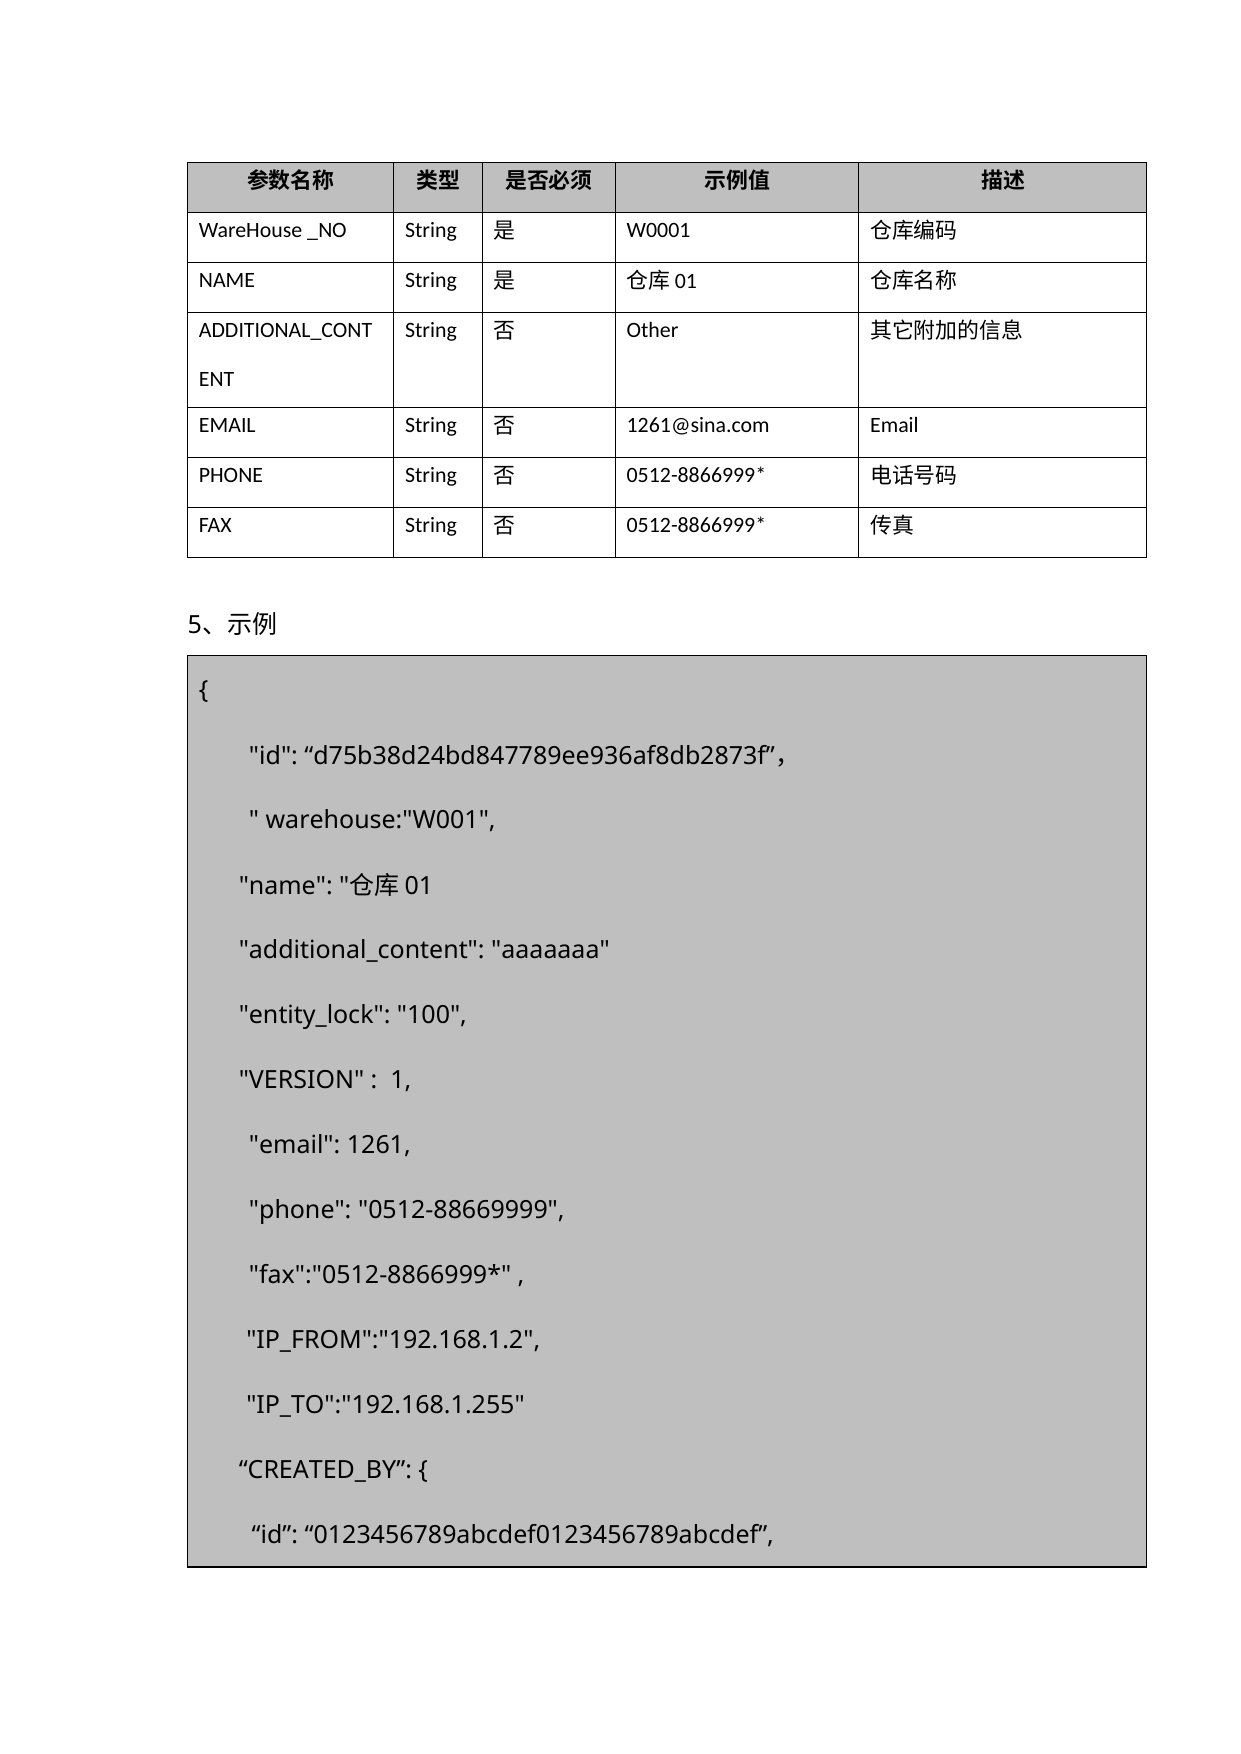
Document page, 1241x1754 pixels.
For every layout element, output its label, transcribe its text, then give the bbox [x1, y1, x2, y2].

table_cell 仓库01 [616, 263, 858, 312]
table_cell FAX [188, 508, 393, 557]
table_cell String [394, 313, 482, 407]
table_header 参数名称 [188, 163, 393, 212]
table_cell W0001 [616, 213, 858, 262]
table_cell 电话号码 [859, 458, 1146, 507]
table_cell NAME [188, 263, 393, 312]
table_cell String [394, 508, 482, 557]
table_cell String [394, 408, 482, 457]
table_cell 是 [483, 263, 615, 312]
table_cell String [394, 458, 482, 507]
table_cell Other [616, 313, 858, 407]
table_cell String [394, 263, 482, 312]
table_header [188, 656, 1146, 1566]
table_cell Email [859, 408, 1146, 457]
text 5、示例 [187, 590, 1053, 655]
table_cell ADDITIONAL_CONTENT [188, 313, 393, 407]
table_header 描述 [859, 163, 1146, 212]
table_cell 0512-8866999* [616, 458, 858, 507]
table_cell 仓库编码 [859, 213, 1146, 262]
table_cell 否 [483, 313, 615, 407]
table_header 是否必须 [483, 163, 615, 212]
table_cell PHONE [188, 458, 393, 507]
table_cell 否 [483, 458, 615, 507]
table_cell EMAIL [188, 408, 393, 457]
table_cell 0512-8866999* [616, 508, 858, 557]
table_cell 否 [483, 408, 615, 457]
table_cell 否 [483, 508, 615, 557]
table_cell 是 [483, 213, 615, 262]
table_cell 1261@sina.com [616, 408, 858, 457]
table_cell 仓库名称 [859, 263, 1146, 312]
table_cell 传真 [859, 508, 1146, 557]
table_header 示例值 [616, 163, 858, 212]
table_cell String [394, 213, 482, 262]
table_cell 其它附加的信息 [859, 313, 1146, 407]
table_cell WareHouse _NO [188, 213, 393, 262]
table_header 类型 [394, 163, 482, 212]
